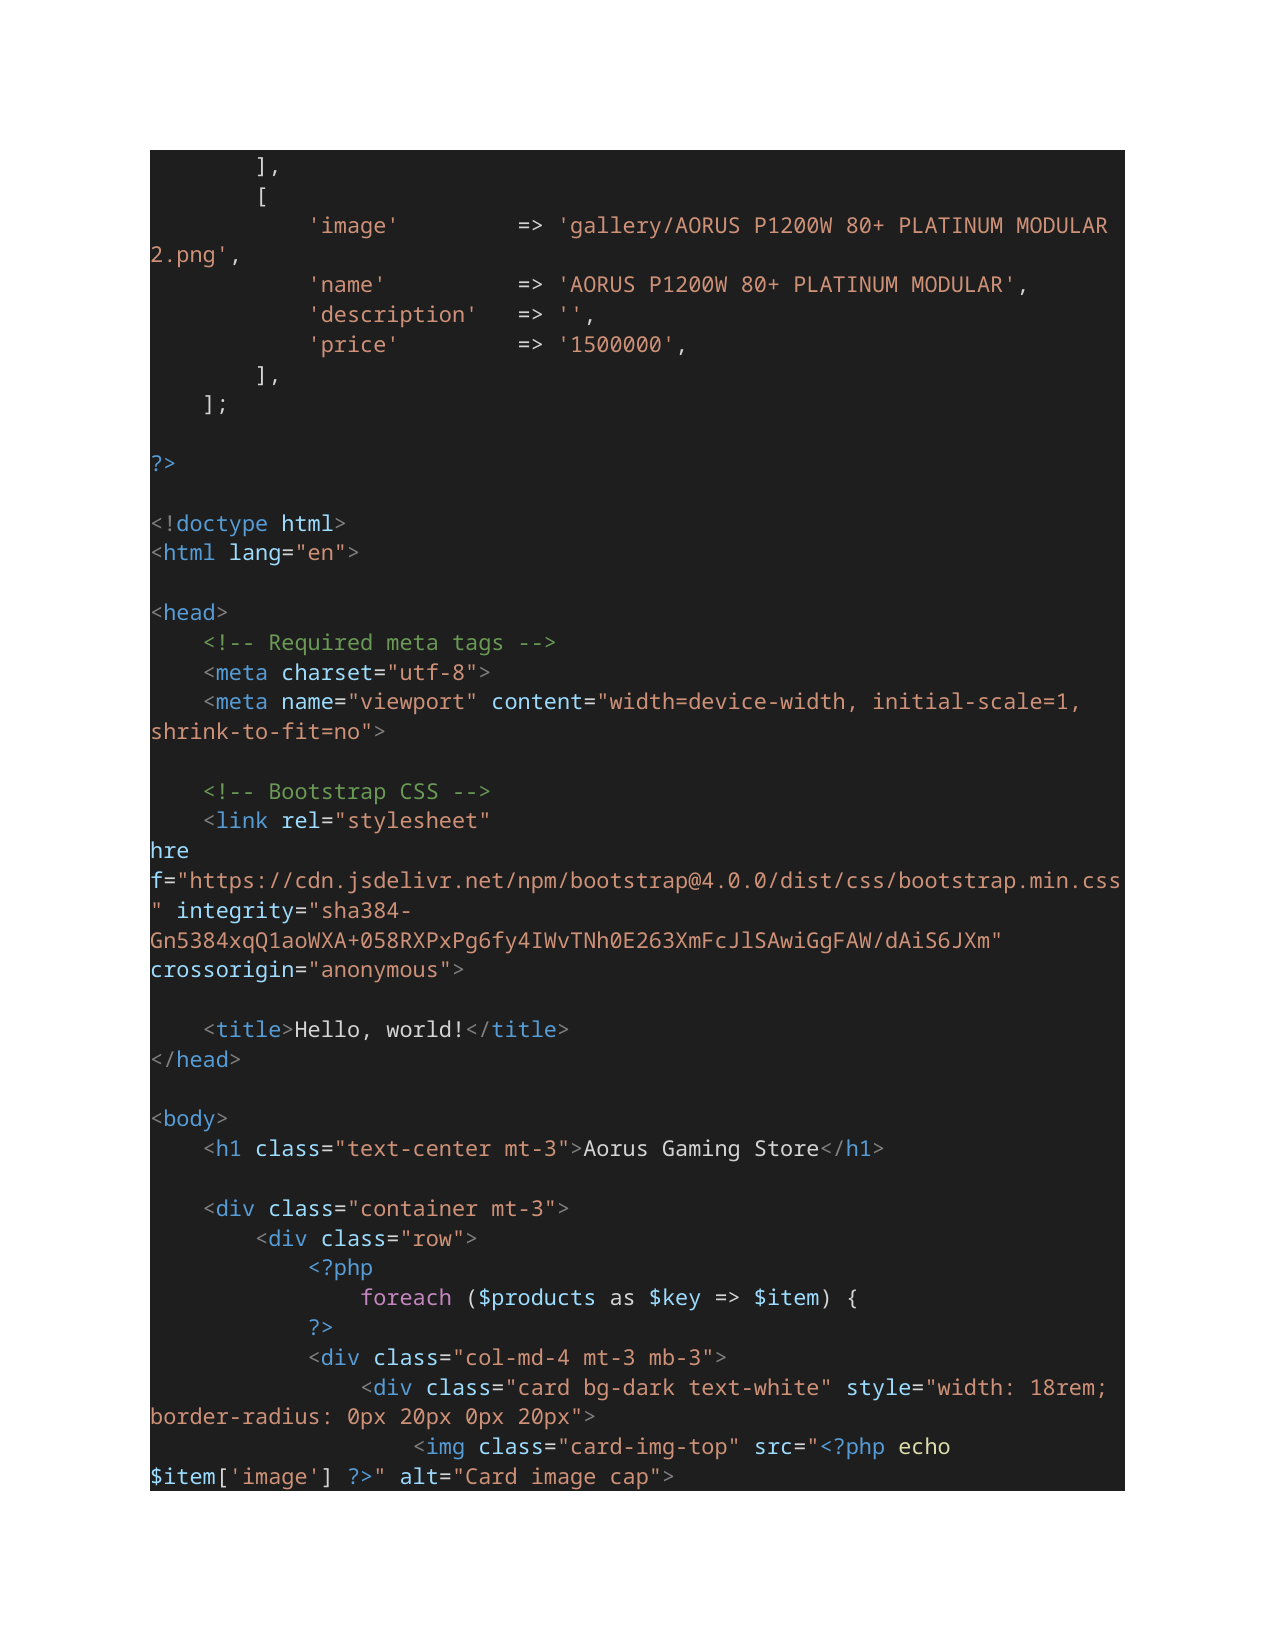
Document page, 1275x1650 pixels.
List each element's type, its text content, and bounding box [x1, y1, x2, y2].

text ?> [150, 448, 1125, 478]
text 'name' => 'AORUS P1200W 80+ PLATINUM MODULAR', [150, 269, 1125, 299]
text <meta charset="utf-8"> [150, 656, 1125, 686]
text <div class="row"> [150, 1222, 1125, 1252]
text <!-- Required meta tags --> [150, 627, 1125, 656]
text <h1 class="text-center mt-3">Aorus Gaming Store</h1> [150, 1133, 1125, 1163]
text </head> [150, 1044, 1125, 1073]
text ], [150, 150, 1125, 180]
text 'description' => '', [150, 299, 1125, 329]
text <!-- Bootstrap CSS --> [150, 776, 1125, 805]
text <div class="card bg-dark text-white" style="width: 18rem; border-radius: 0px 20px 0px 20px"> [150, 1371, 1125, 1431]
text ], [150, 358, 1125, 388]
text 'price' => '1500000', [150, 329, 1125, 358]
text <img class="card-img-top" src="<?php echo $item['image'] ?>" alt="Card image cap"> [150, 1431, 1125, 1491]
text <meta name="viewport" content="width=device-width, initial-scale=1, shrink-to-fit=no"> [150, 686, 1125, 746]
text <?php [150, 1252, 1125, 1282]
text <link rel="stylesheet" href="https://cdn.jsdelivr.net/npm/bootstrap@4.0.0/dist/css/bootstrap.min.css" integrity="sha384-Gn5384xqQ1aoWXA+058RXPxPg6fy4IWvTNh0E263XmFcJlSAwiGgFAW/dAiS6JXm" crossorigin="anonymous"> [150, 805, 1125, 984]
text <div class="container mt-3"> [150, 1193, 1125, 1222]
text ?> [150, 1312, 1125, 1342]
text <title>Hello, world!</title> [150, 1014, 1125, 1044]
text <div class="col-md-4 mt-3 mb-3"> [150, 1342, 1125, 1371]
text <html lang="en"> [150, 537, 1125, 567]
text [ [150, 180, 1125, 209]
text 'image' => 'gallery/AORUS P1200W 80+ PLATINUM MODULAR 2.png', [150, 209, 1125, 269]
text <head> [150, 597, 1125, 627]
text <!doctype html> [150, 507, 1125, 537]
text <body> [150, 1103, 1125, 1133]
text foreach ($products as $key => $item) { [150, 1282, 1125, 1312]
text ]; [150, 388, 1125, 418]
